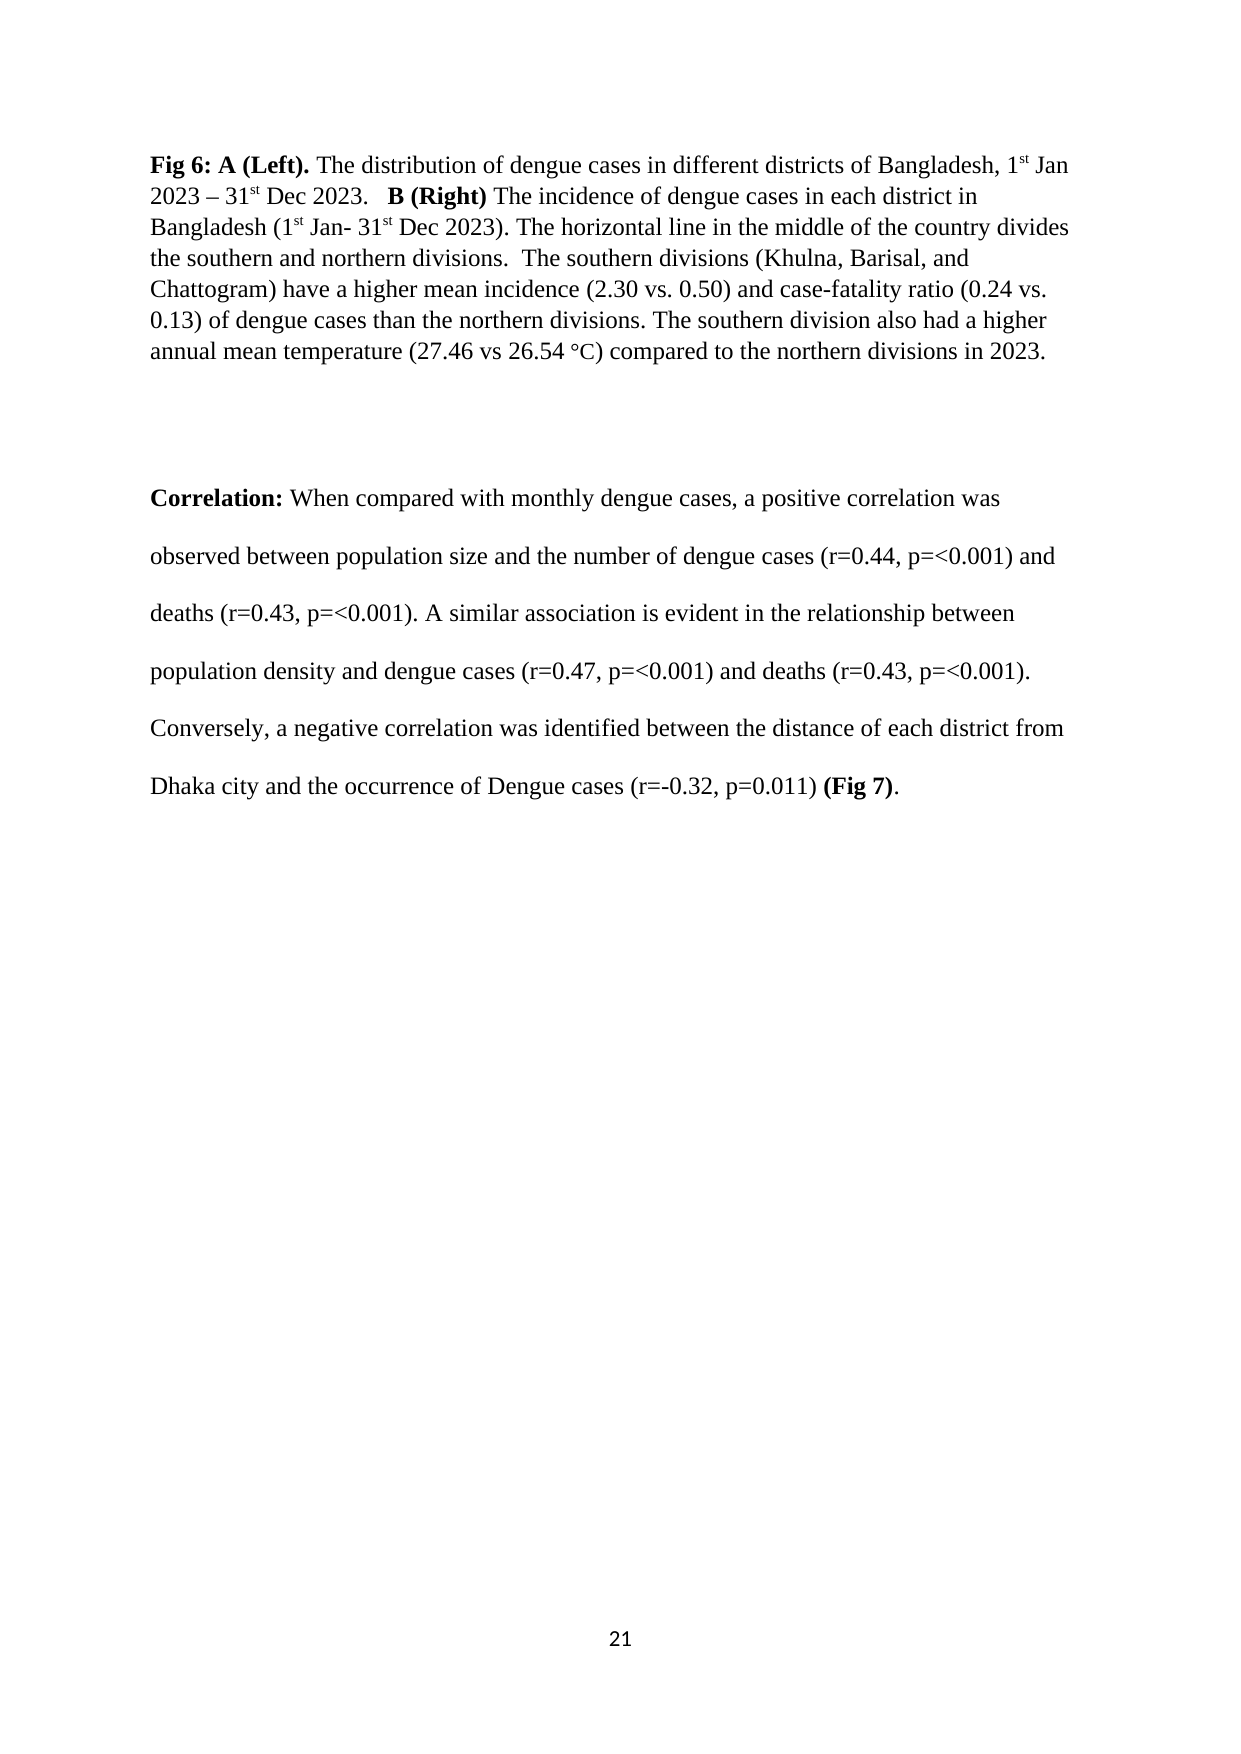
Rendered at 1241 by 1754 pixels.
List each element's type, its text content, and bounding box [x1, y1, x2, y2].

text Correlation: When compared with monthly dengue cases, a positive correlation was observed between population size and the number of dengue cases (r=0.44, p=<0.001) and deaths (r=0.43, p=<0.001). A similar association is evident in the relationship between population density and dengue cases (r=0.47, p=<0.001) and deaths (r=0.43, p=<0.001). Conversely, a negative correlation was identified between the distance of each district from Dhaka city and the occurrence of Dengue cases (r=-0.32, p=0.011) (Fig 7). [150, 483, 1090, 800]
text Fig 6: A (Left). The distribution of dengue cases in different districts of Bangladesh, 1st Jan 2023 – 31st Dec 2023. B (Right) The incidence of dengue cases in each district in Bangladesh (1st Jan- 31st Dec 2023). The horizontal line in the middle of the country divides the southern and northern divisions. The southern divisions (Khulna, Barisal, and Chattogram) have a higher mean incidence (2.30 vs. 0.50) and case-fatality ratio (0.24 vs. 0.13) of dengue cases than the northern divisions. The southern division also had a higher annual mean temperature (27.46 vs 26.54 °C) compared to the northern divisions in 2023. [150, 150, 1090, 365]
